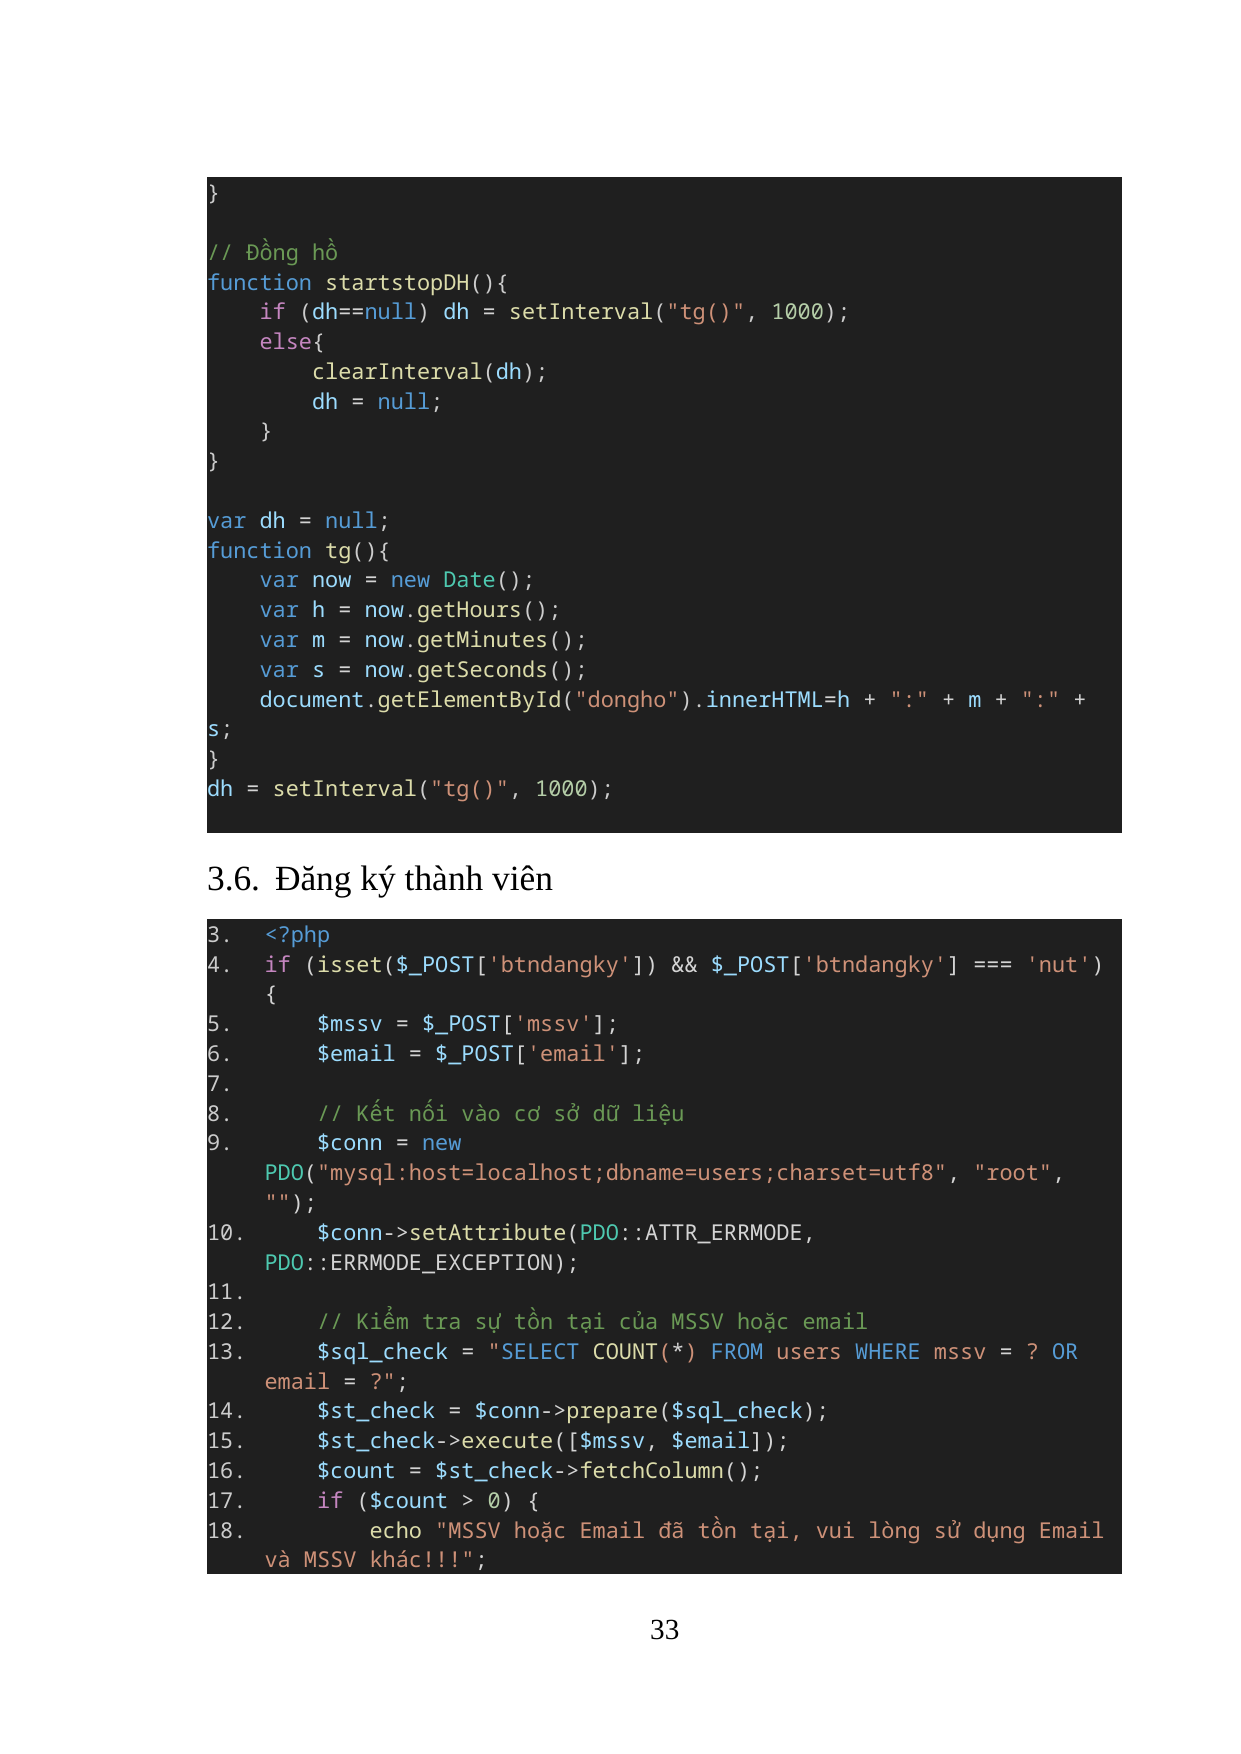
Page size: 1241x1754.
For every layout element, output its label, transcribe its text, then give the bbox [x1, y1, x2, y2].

text var s = now.getSeconds(); [207, 654, 1122, 684]
text var now = new Date(); [207, 564, 1122, 594]
list $conn->setAttribute(PDO::ATTR_ERRMODE, PDO::ERRMODE_EXCEPTION); [207, 1217, 1122, 1276]
list $email = $_POST['email']; [207, 1038, 1122, 1068]
text } [207, 177, 1122, 207]
text // Đồng hồ [207, 237, 1122, 267]
list $st_check->execute([$mssv, $email]); [207, 1425, 1122, 1455]
text dh = null; [207, 386, 1122, 416]
list $sql_check = "SELECT COUNT(*) FROM users WHERE mssv = ? OR email = ?"; [207, 1336, 1122, 1396]
text var dh = null; [207, 505, 1122, 535]
text function tg(){ [207, 535, 1122, 564]
text clearInterval(dh); [207, 356, 1122, 386]
text } [207, 416, 1122, 445]
text document.getElementById("dongho").innerHTML=h + ":" + m + ":" + s; [207, 684, 1122, 743]
list $st_check = $conn->prepare($sql_check); [207, 1396, 1122, 1425]
list $count = $st_check->fetchColumn(); [207, 1455, 1122, 1485]
text else{ [207, 326, 1122, 356]
text var m = now.getMinutes(); [207, 624, 1122, 654]
list // Kiểm tra sự tồn tại của MSSV hoặc email [207, 1306, 1122, 1336]
text if (dh==null) dh = setInterval("tg()", 1000); [207, 296, 1122, 326]
list $mssv = $_POST['mssv']; [207, 1008, 1122, 1038]
text function startstopDH(){ [207, 267, 1122, 296]
subtitle Đăng ký thành viên [207, 858, 1122, 898]
list // Kết nối vào cơ sở dữ liệu [207, 1098, 1122, 1127]
list <?php [207, 919, 1122, 949]
list if ($count > 0) { [207, 1485, 1122, 1515]
list echo "MSSV hoặc Email đã tồn tại, vui lòng sử dụng Email và MSSV khác!!!"; [207, 1515, 1122, 1574]
text } [207, 445, 1122, 475]
list if (isset($_POST['btndangky']) && $_POST['btndangky'] === 'nut') { [207, 949, 1122, 1008]
list $conn = new PDO("mysql:host=localhost;dbname=users;charset=utf8", "root", ""); [207, 1127, 1122, 1217]
text } [207, 743, 1122, 773]
text dh = setInterval("tg()", 1000); [207, 773, 1122, 803]
text var h = now.getHours(); [207, 594, 1122, 624]
